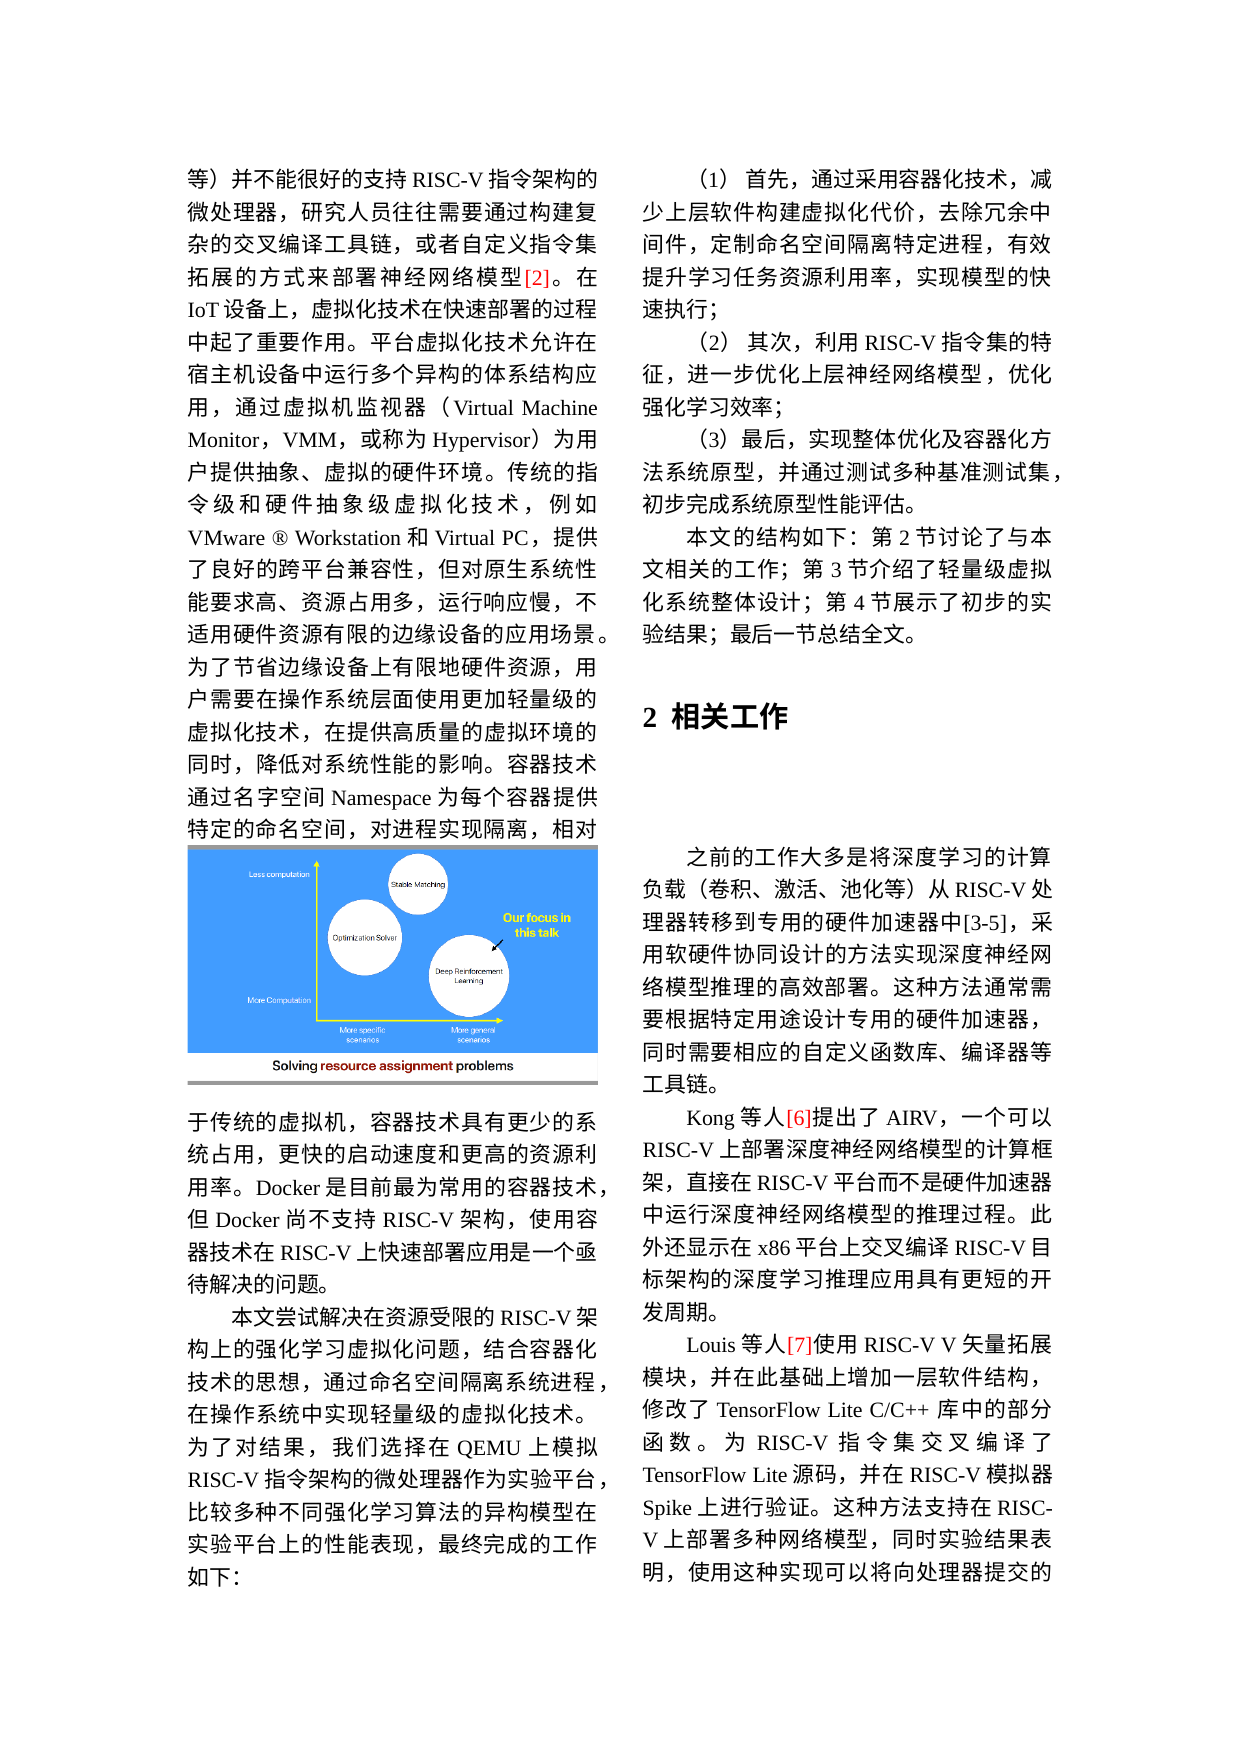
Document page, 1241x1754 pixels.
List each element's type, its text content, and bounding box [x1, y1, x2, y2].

text 2 相关工作 [642, 682, 1053, 747]
text 本文尝试解决在资源受限的RISC-V架构上的强化学习虚拟化问题，结合容器化技术的思想，通过命名空间隔离系统进程，在操作系统中实现轻量级的虚拟化技术。为了对结果，我们选择在QEMU上模拟RISC-V指令架构的微处理器作为实验平台，比较多种不同强化学习算法的异构模型在实验平台上的性能表现，最终完成的工作如下： [187, 1299, 598, 1592]
text 本文的结构如下：第2节讨论了与本文相关的工作；第3节介绍了轻量级虚拟化系统整体设计；第4节展示了初步的实验结果；最后一节总结全文。 [642, 519, 1053, 649]
text 之前的工作大多是将深度学习的计算负载（卷积、激活、池化等）从RISC-V处理器转移到专用的硬件加速器中[3-5]，采用软硬件协同设计的方法实现深度神经网络模型推理的高效部署。这种方法通常需要根据特定用途设计专用的硬件加速器，同时需要相应的自定义函数库、编译器等工具链。 [642, 839, 1053, 1099]
picture [187, 845, 598, 1085]
text （2） 其次，利用RISC-V指令集的特征，进一步优化上层神经网络模型，优化强化学习效率； [642, 324, 1053, 422]
text （1） 首先，通过采用容器化技术，减少上层软件构建虚拟化代价，去除冗余中间件，定制命名空间隔离特定进程，有效提升学习任务资源利用率，实现模型的快速执行； [642, 162, 1053, 324]
text Kong等人[6]提出了AIRV，一个可以RISC-V上部署深度神经网络模型的计算框架，直接在RISC-V平台而不是硬件加速器中运行深度神经网络模型的推理过程。此外还显示在x86平台上交叉编译RISC-V目标架构的深度学习推理应用具有更短的开发周期。 [642, 1099, 1053, 1327]
text （3）最后，实现整体优化及容器化方法系统原型，并通过测试多种基准测试集，初步完成系统原型性能评估。 [642, 422, 1053, 519]
